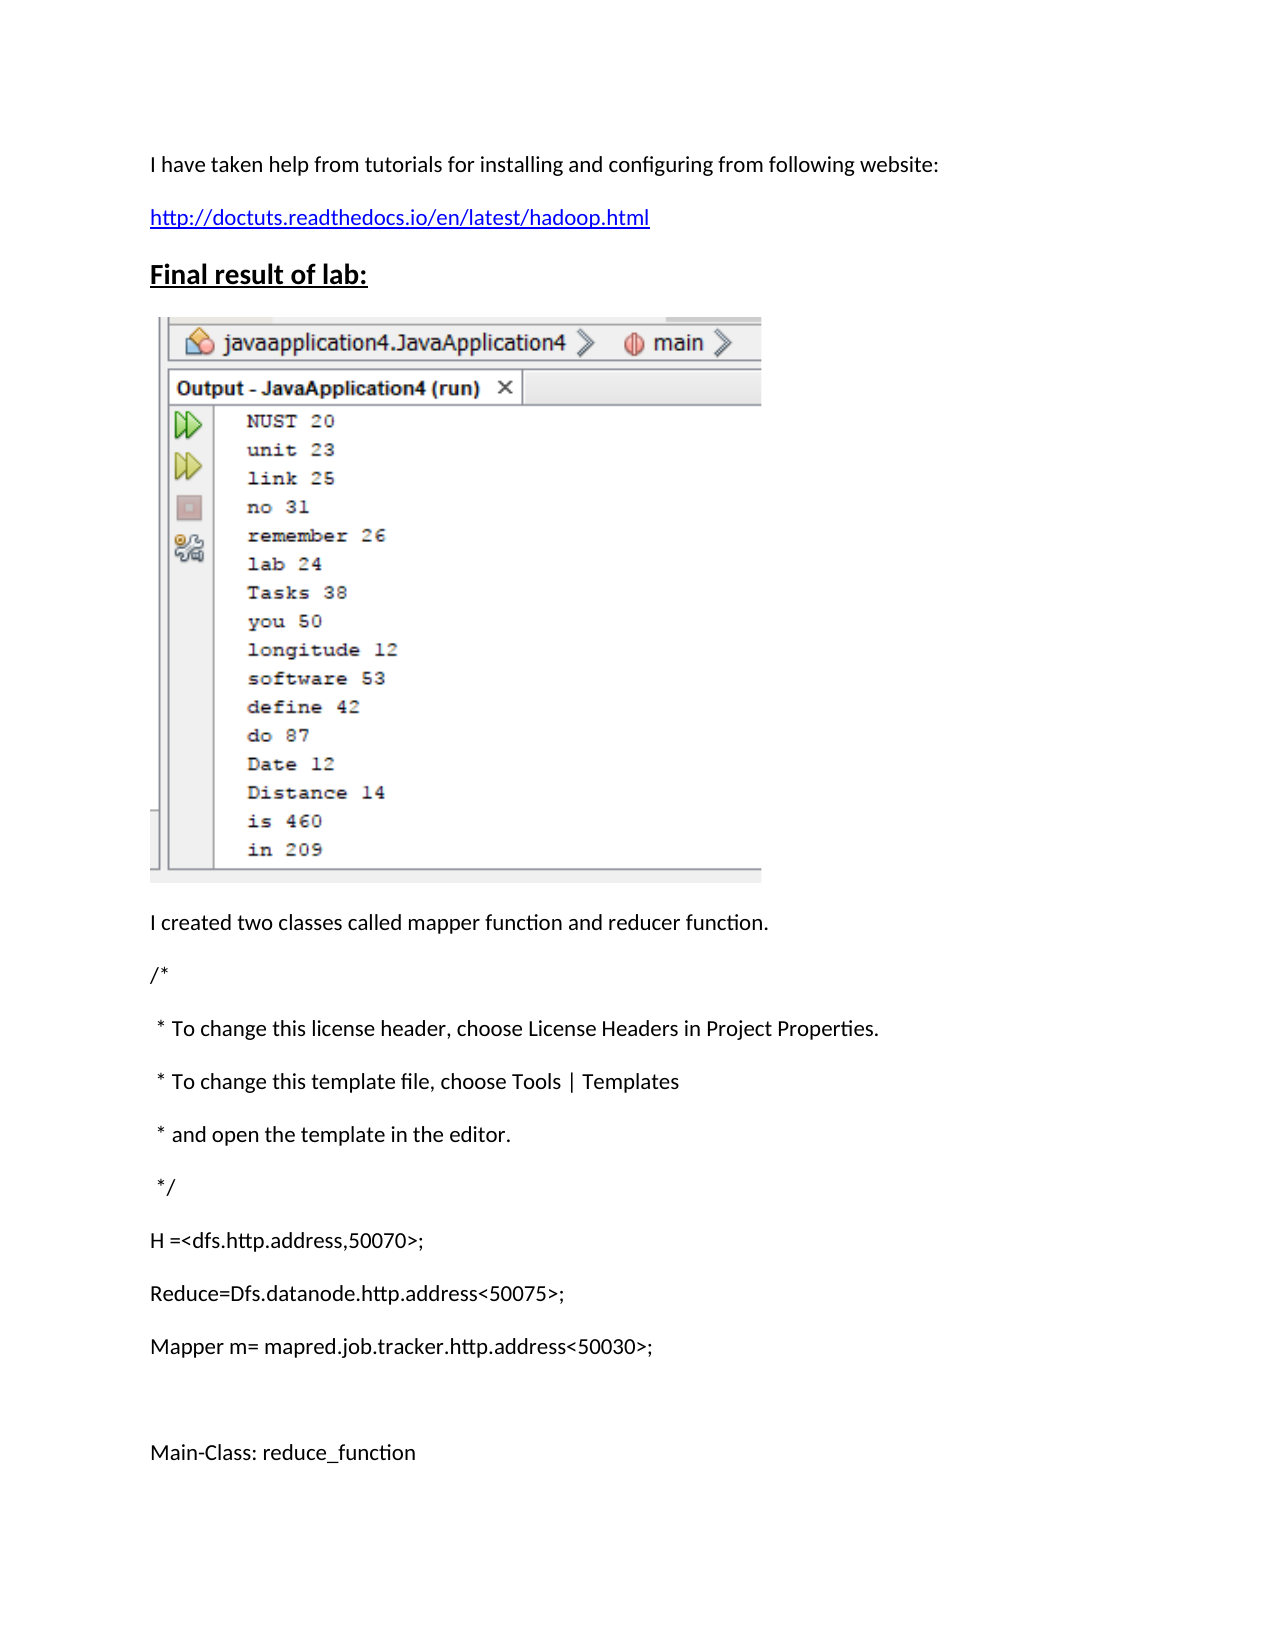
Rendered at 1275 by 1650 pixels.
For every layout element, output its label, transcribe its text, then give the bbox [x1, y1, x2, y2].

text * and open the template in the editor. [150, 1120, 1125, 1148]
picture [150, 317, 762, 883]
text */ [150, 1173, 1125, 1201]
text /* [150, 961, 1125, 989]
text I have taken help from tutorials for installing and configuring from following website: [150, 150, 1125, 178]
text http://doctuts.readthedocs.io/en/latest/hadoop.html [150, 203, 1125, 231]
text Reduce=Dfs.datanode.http.address<50075>; [150, 1279, 1125, 1307]
text * To change this license header, choose License Headers in Project Properties. [150, 1014, 1125, 1042]
text Mapper m= mapred.job.tracker.http.address<50030>; [150, 1332, 1125, 1360]
text I created two classes called mapper function and reducer function. [150, 908, 1125, 936]
text Final result of lab: [150, 256, 1125, 292]
text Main-Class: reduce_function [150, 1438, 1125, 1466]
text * To change this template file, choose Tools | Templates [150, 1067, 1125, 1095]
text H =<dfs.http.address,50070>; [150, 1226, 1125, 1254]
